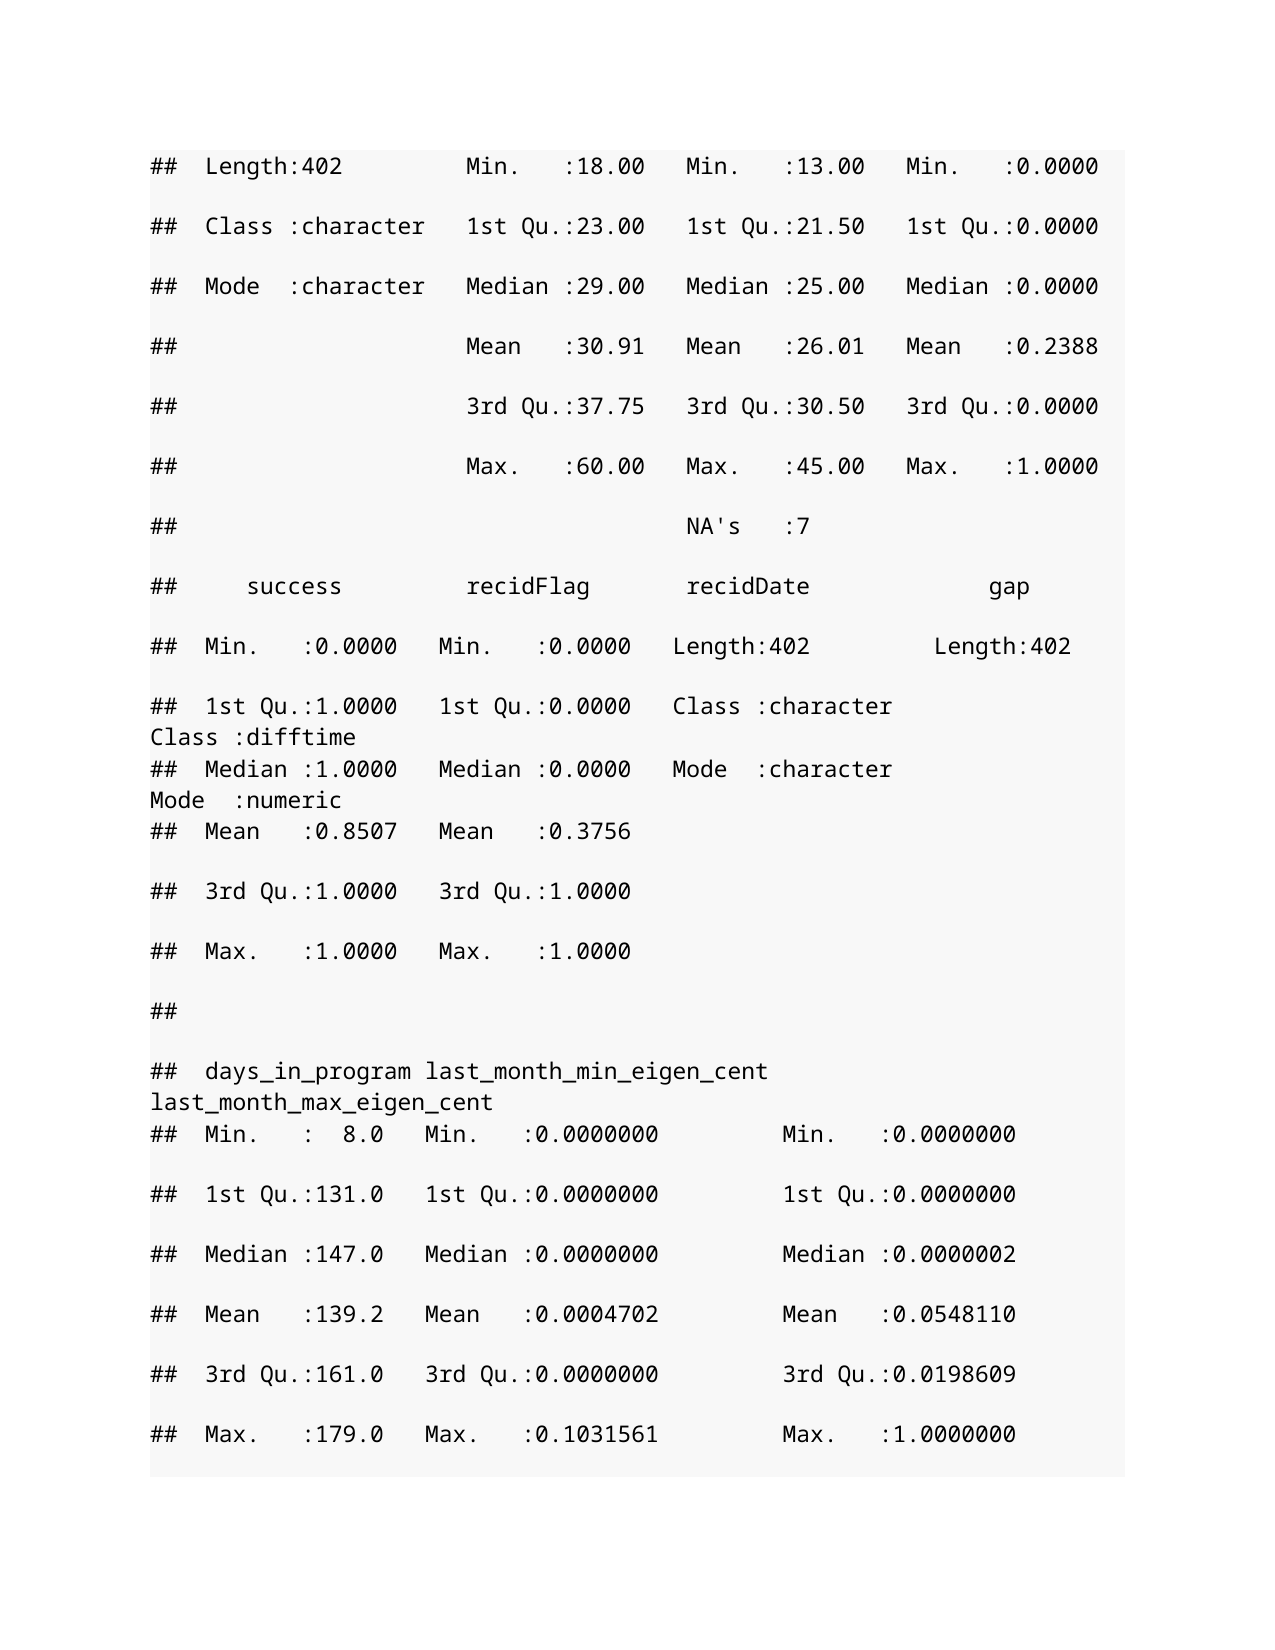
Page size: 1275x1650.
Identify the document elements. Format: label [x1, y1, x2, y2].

text [150, 150, 1125, 1477]
